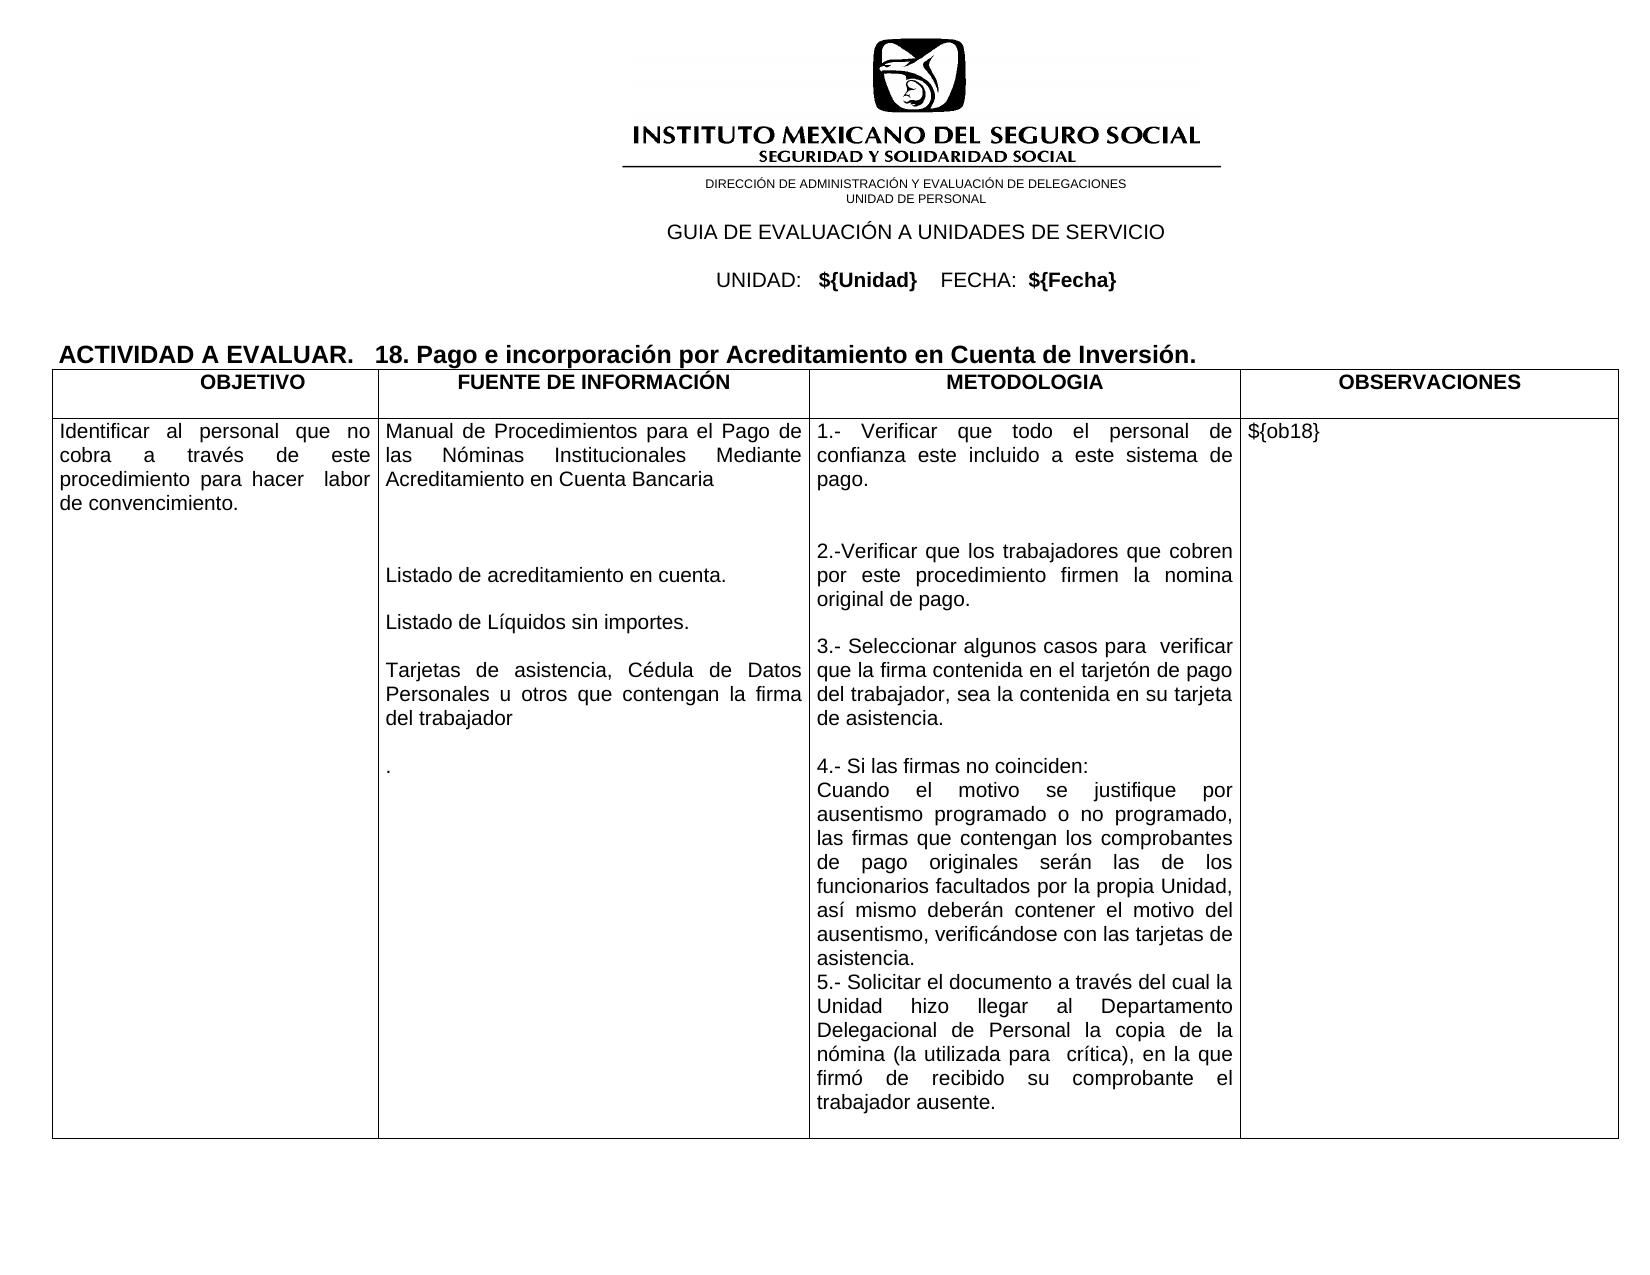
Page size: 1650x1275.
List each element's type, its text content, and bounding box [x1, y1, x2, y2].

table_header OBSERVACIONES [1241, 370, 1618, 418]
table_cell 1.- Verificar que todo el personal de confianza este incluido a este sistema de pago. 2.-Verificar que los trabajadores que cobren por este procedimiento firmen la nomina original de pago. 3.- Seleccionar algunos casos para verificar que la firma contenida en el tarjetón de pago del trabajador, sea la contenida en su tarjeta de asistencia. 4.- Si las firmas no coinciden: Cuando el motivo se justifique por ausentismo programado o no programado, las firmas que contengan los comprobantes de pago originales serán las de los funcionarios facultados por la propia Unidad, así mismo deberán contener el motivo del ausentismo, verificándose con las tarjetas de asistencia. 5.- Solicitar el documento a través del cual la Unidad hizo llegar al Departamento Delegacional de Personal la copia de la nómina (la utilizada para crítica), en la que firmó de recibido su comprobante el trabajador ausente. [810, 419, 1240, 1137]
picture [631, 37, 1200, 163]
table_header METODOLOGIA [810, 370, 1240, 418]
table_cell ${ob18} [1241, 419, 1618, 1137]
table_cell Identificar al personal que no cobra a través de este procedimiento para hacer labor de convencimiento. [53, 419, 378, 1137]
table_header OBJETIVO [53, 370, 378, 418]
text ACTIVIDAD A EVALUAR. 18. Pago e incorporación por Acreditamiento en Cuenta de Inversión. [53, 340, 1575, 369]
table_cell Manual de Procedimientos para el Pago de las Nóminas Institucionales Mediante Acreditamiento en Cuenta Bancaria Listado de acreditamiento en cuenta. Listado de Líquidos sin importes. Tarjetas de asistencia, Cédula de Datos Personales u otros que contengan la firma del trabajador . [379, 419, 809, 1137]
table_header FUENTE DE INFORMACIÓN [379, 370, 809, 418]
